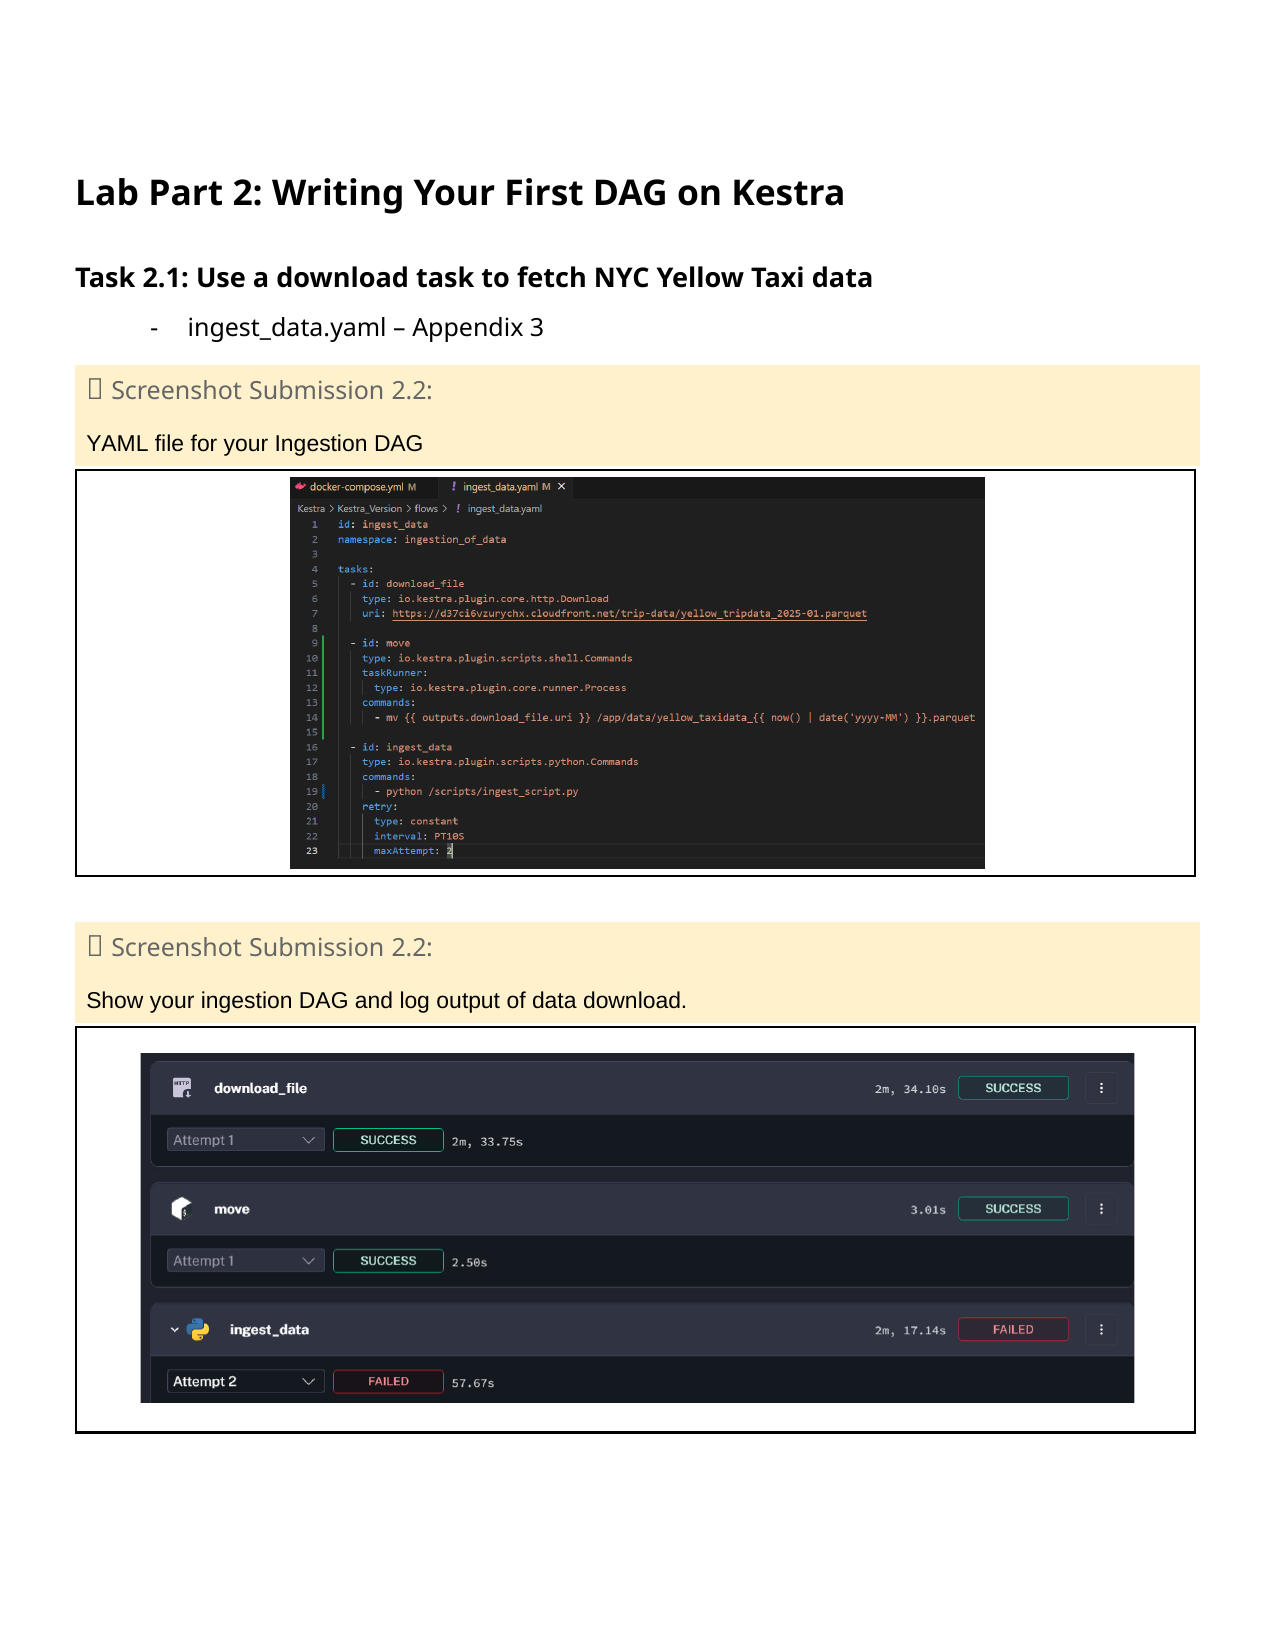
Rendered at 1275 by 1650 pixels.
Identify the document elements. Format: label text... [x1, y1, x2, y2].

subtitle Lab Part 2: Writing Your First DAG on Kestra [75, 168, 1200, 216]
list ingest_data.yaml – Appendix 3 [150, 309, 1200, 343]
picture [140, 1053, 1135, 1403]
subtitle Task 2.1: Use a download task to fetch NYC Yellow Taxi data [75, 258, 1200, 295]
picture [290, 477, 985, 869]
